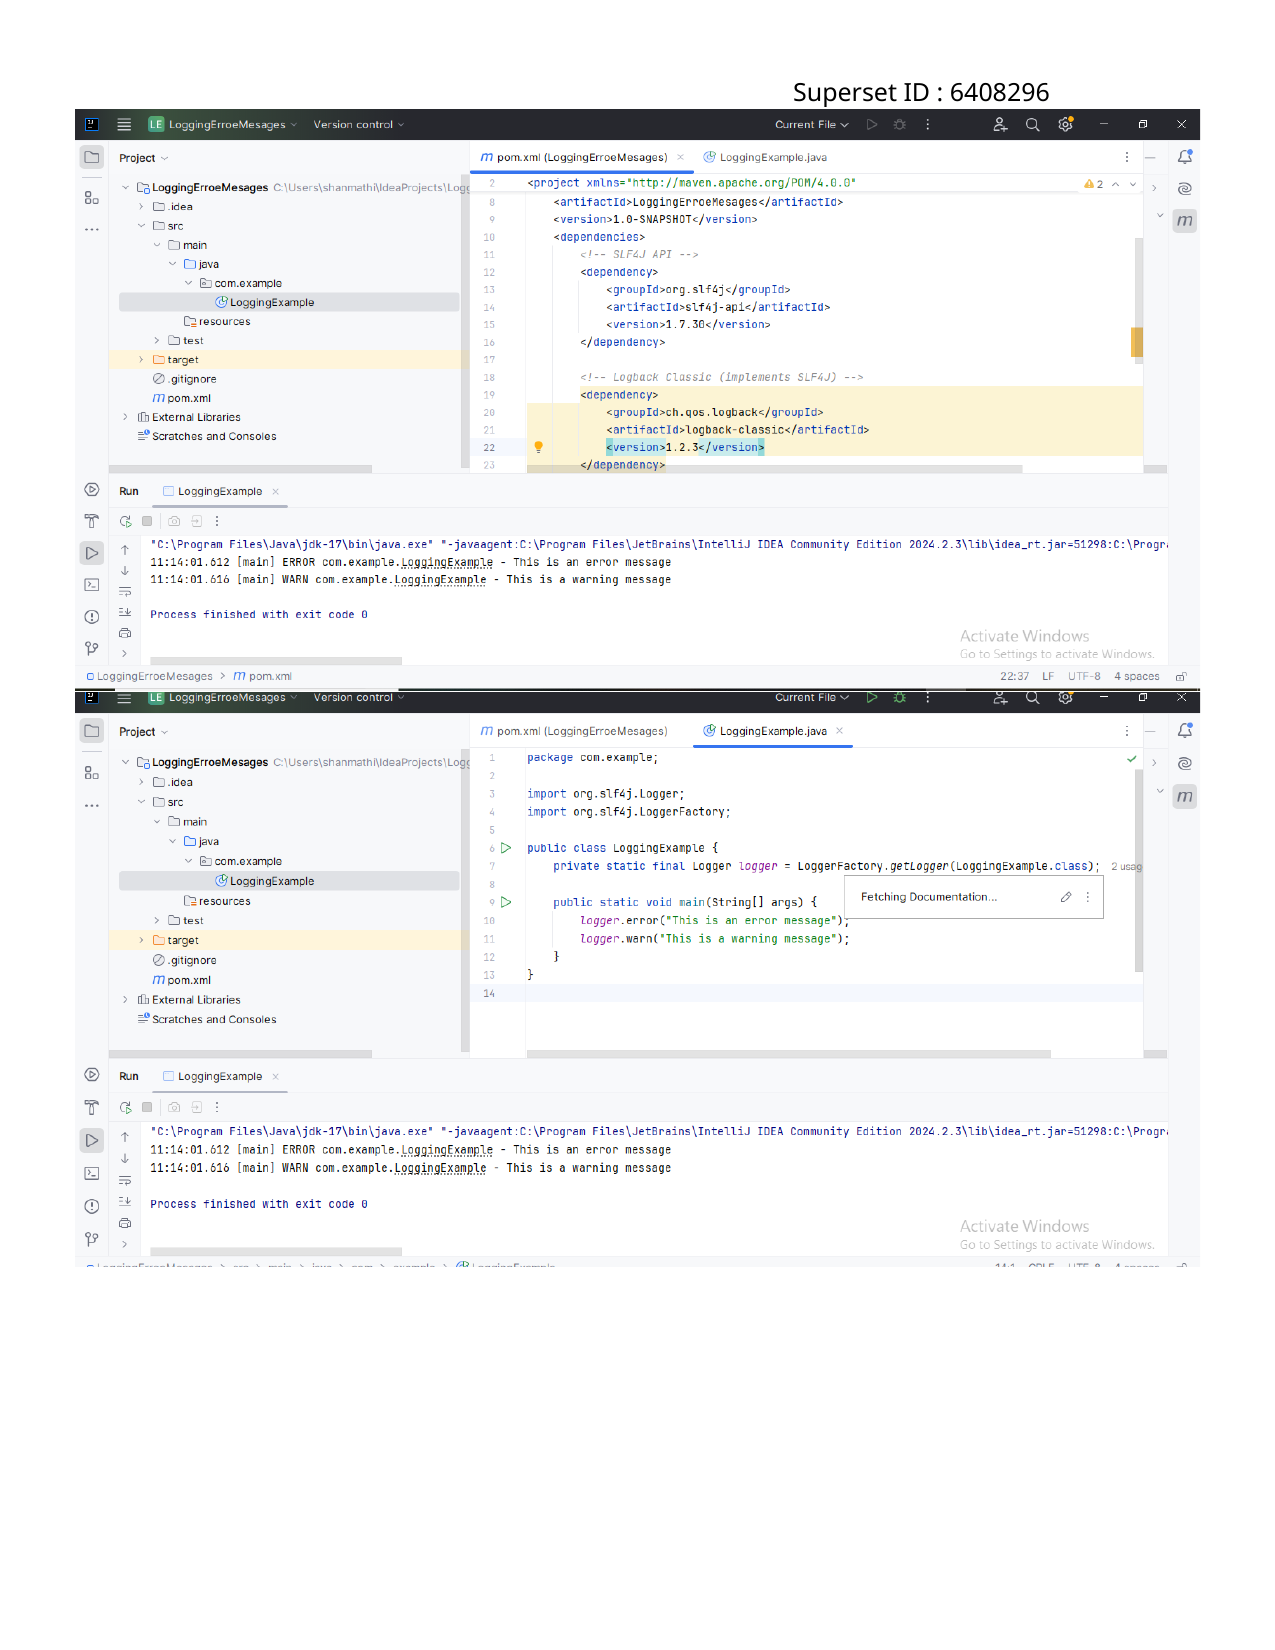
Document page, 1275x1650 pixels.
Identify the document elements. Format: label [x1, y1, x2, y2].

picture [75, 692, 1200, 1267]
picture [75, 109, 1200, 691]
